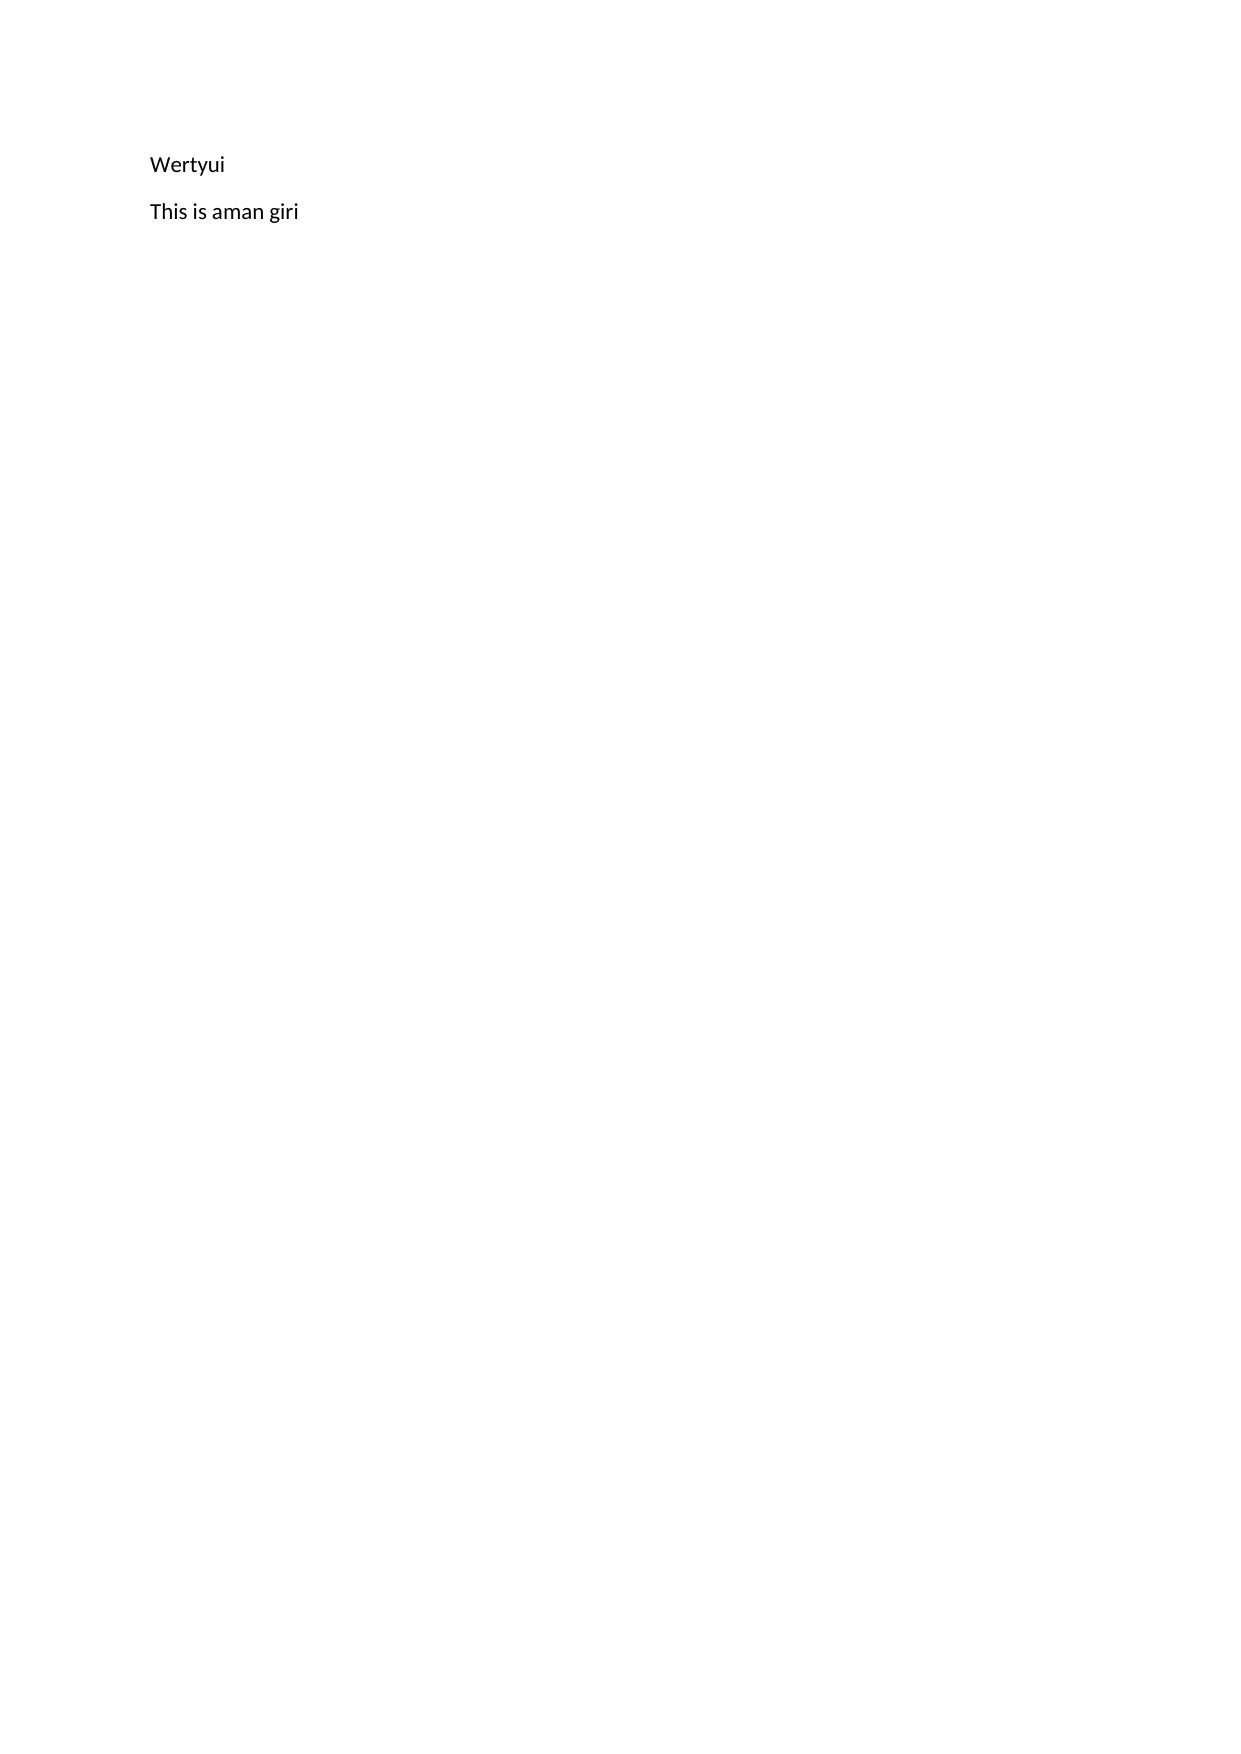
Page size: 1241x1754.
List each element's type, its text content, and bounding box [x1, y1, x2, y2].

text This is aman giri [150, 197, 1090, 225]
text Wertyui [150, 150, 1090, 178]
